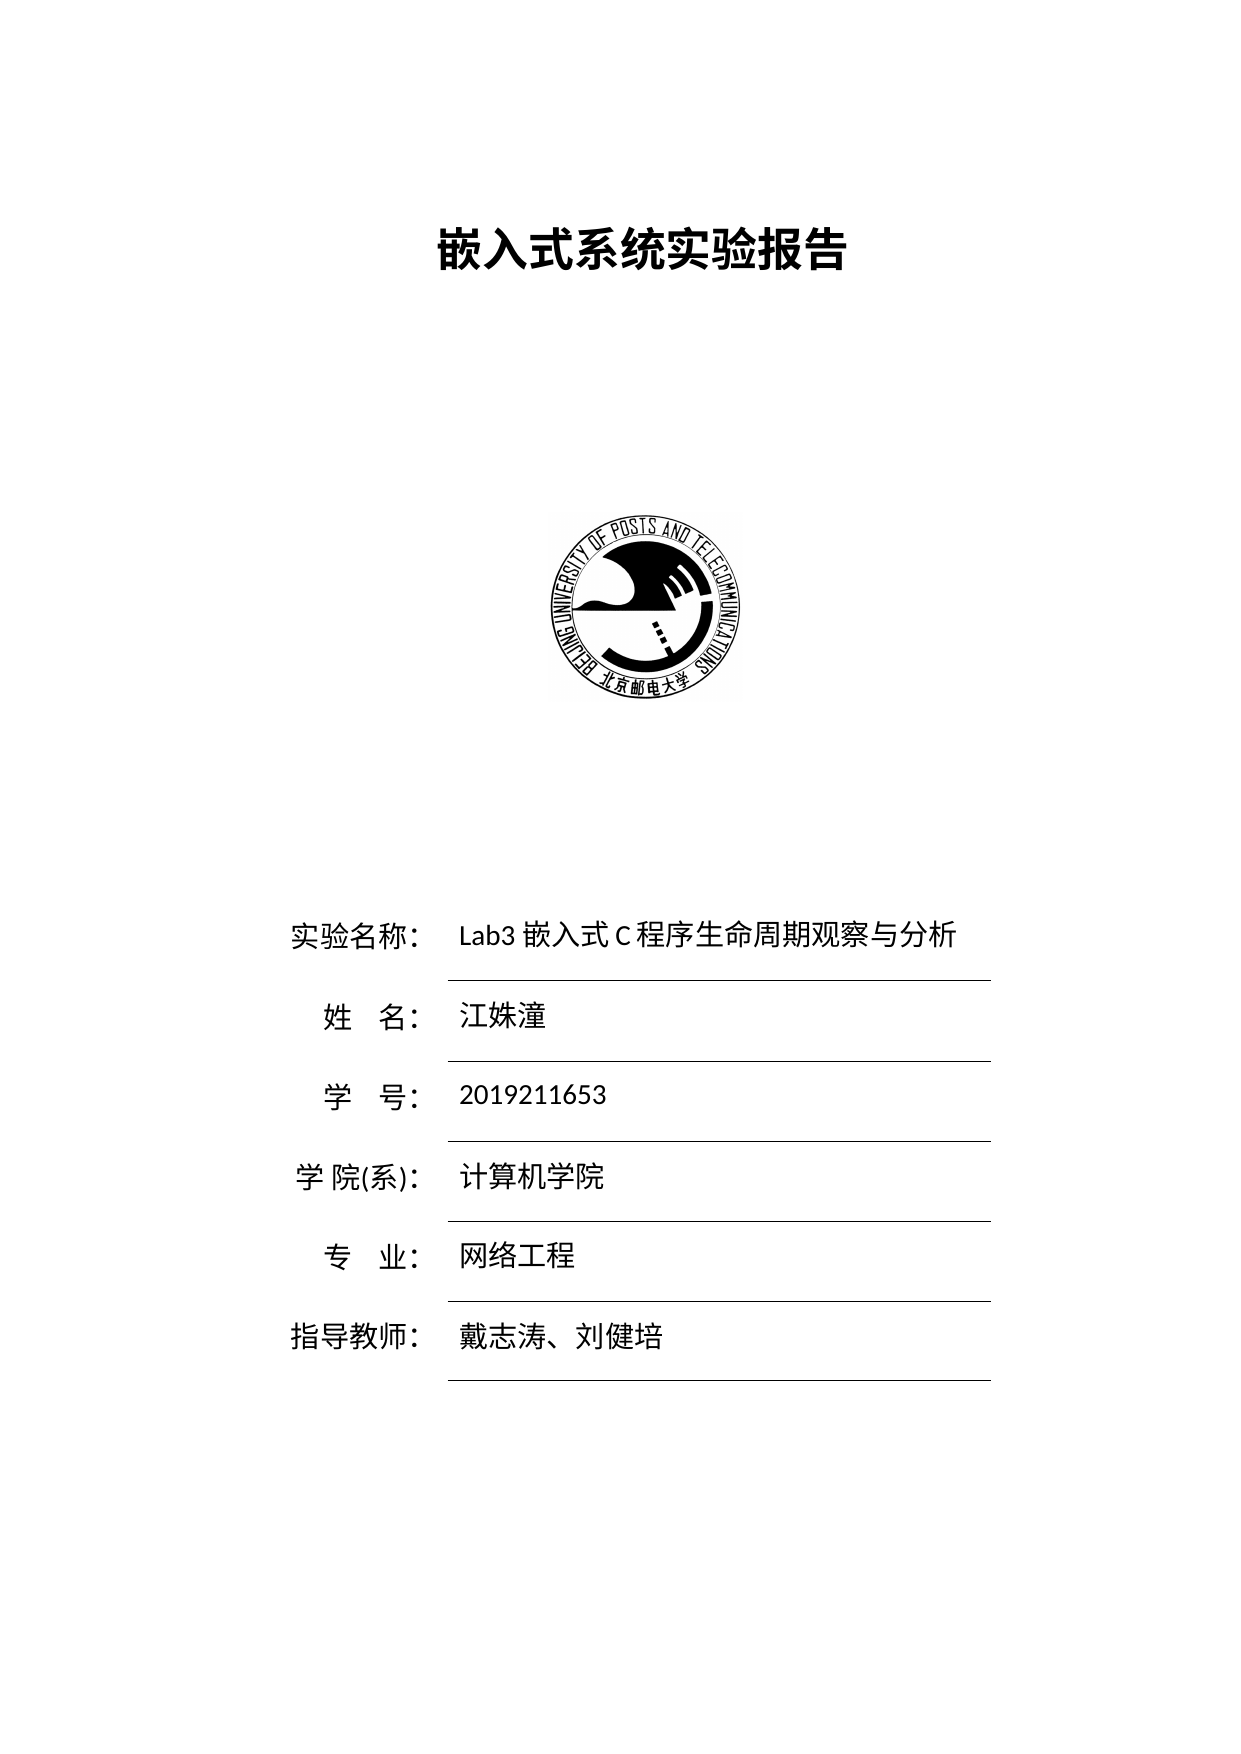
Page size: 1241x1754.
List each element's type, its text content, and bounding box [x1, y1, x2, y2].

picture [547, 512, 743, 702]
table_header Lab3 嵌入式C程序生命周期观察与分析 [448, 900, 991, 980]
table_cell 网络工程 [448, 1222, 991, 1301]
table_cell 学 院(系)： [249, 1141, 448, 1221]
table_cell 学 号： [249, 1061, 448, 1141]
table_header 实验名称： [249, 900, 448, 980]
table_cell 2019211653 [448, 1062, 991, 1141]
table_cell 专 业： [249, 1221, 448, 1301]
table_cell 戴志涛、刘健培 [448, 1302, 991, 1380]
table_cell 江姝潼 [448, 981, 991, 1061]
subtitle 嵌入式系统实验报告 [232, 197, 1053, 295]
table_cell 计算机学院 [448, 1142, 991, 1221]
table_cell 姓 名： [249, 980, 448, 1061]
table_cell 指导教师： [249, 1301, 448, 1380]
